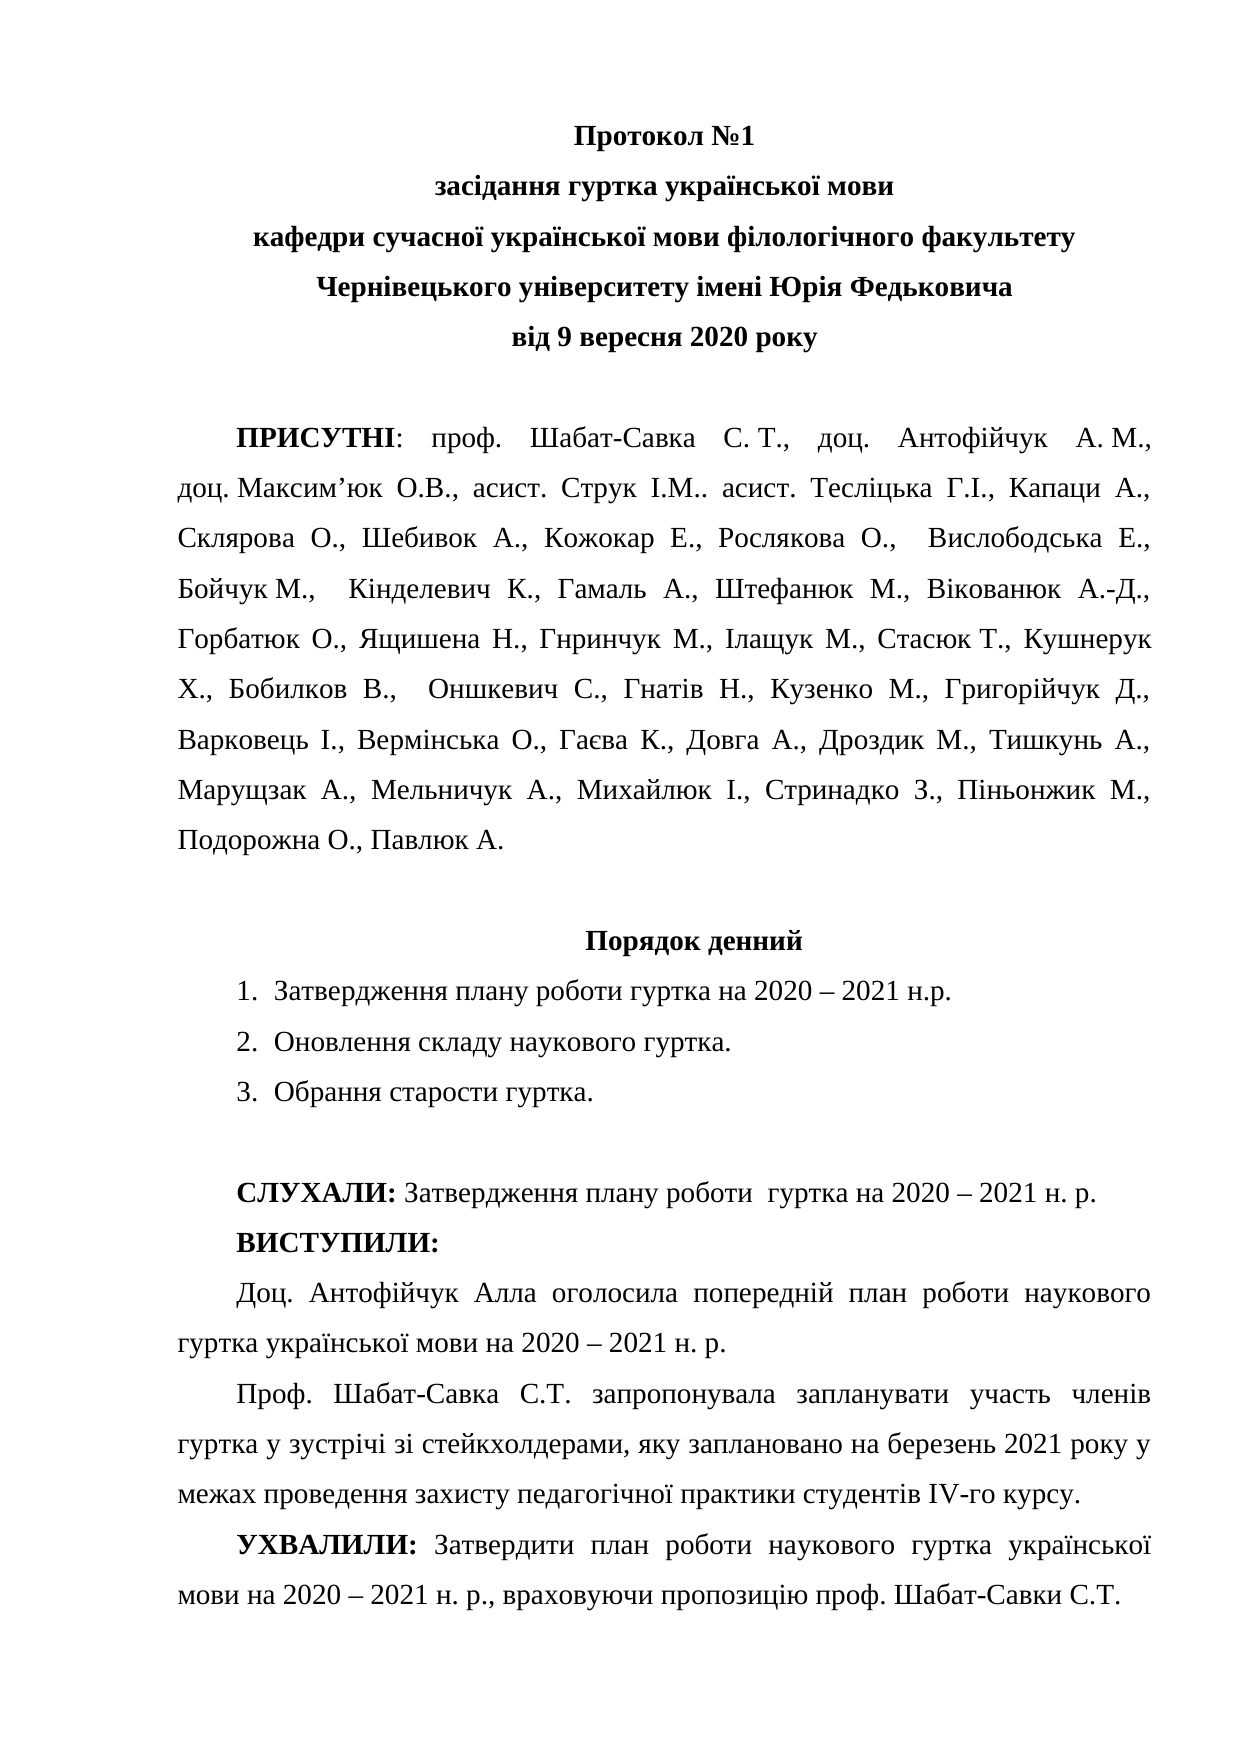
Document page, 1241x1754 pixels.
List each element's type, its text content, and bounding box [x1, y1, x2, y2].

text Доц. Антофійчук Алла оголосила попередній план роботи наукового гуртка української мови на 2020 – 2021 н. р. [177, 1275, 1152, 1359]
text ВИСТУПИЛИ: [177, 1225, 1152, 1258]
text від 9 вересня 2020 року [177, 319, 1152, 353]
list Обрання старости гуртка. [236, 1074, 1140, 1108]
list Затвердження плану роботи гуртка на 2020 – 2021 н.р. [236, 973, 1140, 1007]
text засідання гуртка української мови [177, 168, 1152, 202]
list Оновлення складу наукового гуртка. [236, 1024, 1140, 1057]
text кафедри сучасної української мови філологічного факультету Чернівецького університету імені Юрія Федьковича [177, 219, 1152, 303]
text УХВАЛИЛИ: Затвердити план роботи наукового гуртка української мови на 2020 – 2021 н. р., враховуючи пропозицію проф. Шабат-Савки С.Т. [177, 1527, 1152, 1611]
text Порядок денний [177, 923, 1152, 957]
text Проф. Шабат-Савка С.Т. запропонувала запланувати участь членів гуртка у зустрічі зі стейкхолдерами, яку заплановано на березень 2021 року у межах проведення захисту педагогічної практики студентів ІV-го курсу. [177, 1376, 1152, 1510]
text СЛУХАЛИ: Затвердження плану роботи гуртка на 2020 – 2021 н. р. [177, 1175, 1152, 1208]
text Протокол №1 [177, 118, 1152, 152]
text ПРИСУТНІ: проф. Шабат-Савка С. Т., доц. Антофійчук А. М., доц. Максим’юк О.В., асист. Струк І.М.. асист. Тесліцька Г.І., Капаци А., Склярова О., Шебивок А., Кожокар Е., Рослякова О., Вислободська Е., Бойчук М., Кінделевич К., Гамаль А., Штефанюк М., Вікованюк А.-Д., Горбатюк О., Ящишена Н., Гнринчук М., Ілащук М., Стасюк Т., Кушнерук Х., Бобилков В., Оншкевич С., Гнатів Н., Кузенко М., Григорійчук Д., Варковець І., Вермінська О., Гаєва К., Довга А., Дроздик М., Тишкунь А., Марущзак А., Мельничук А., Михайлюк І., Стринадко З., Піньонжик М., Подорожна О., Павлюк А. [177, 420, 1152, 856]
